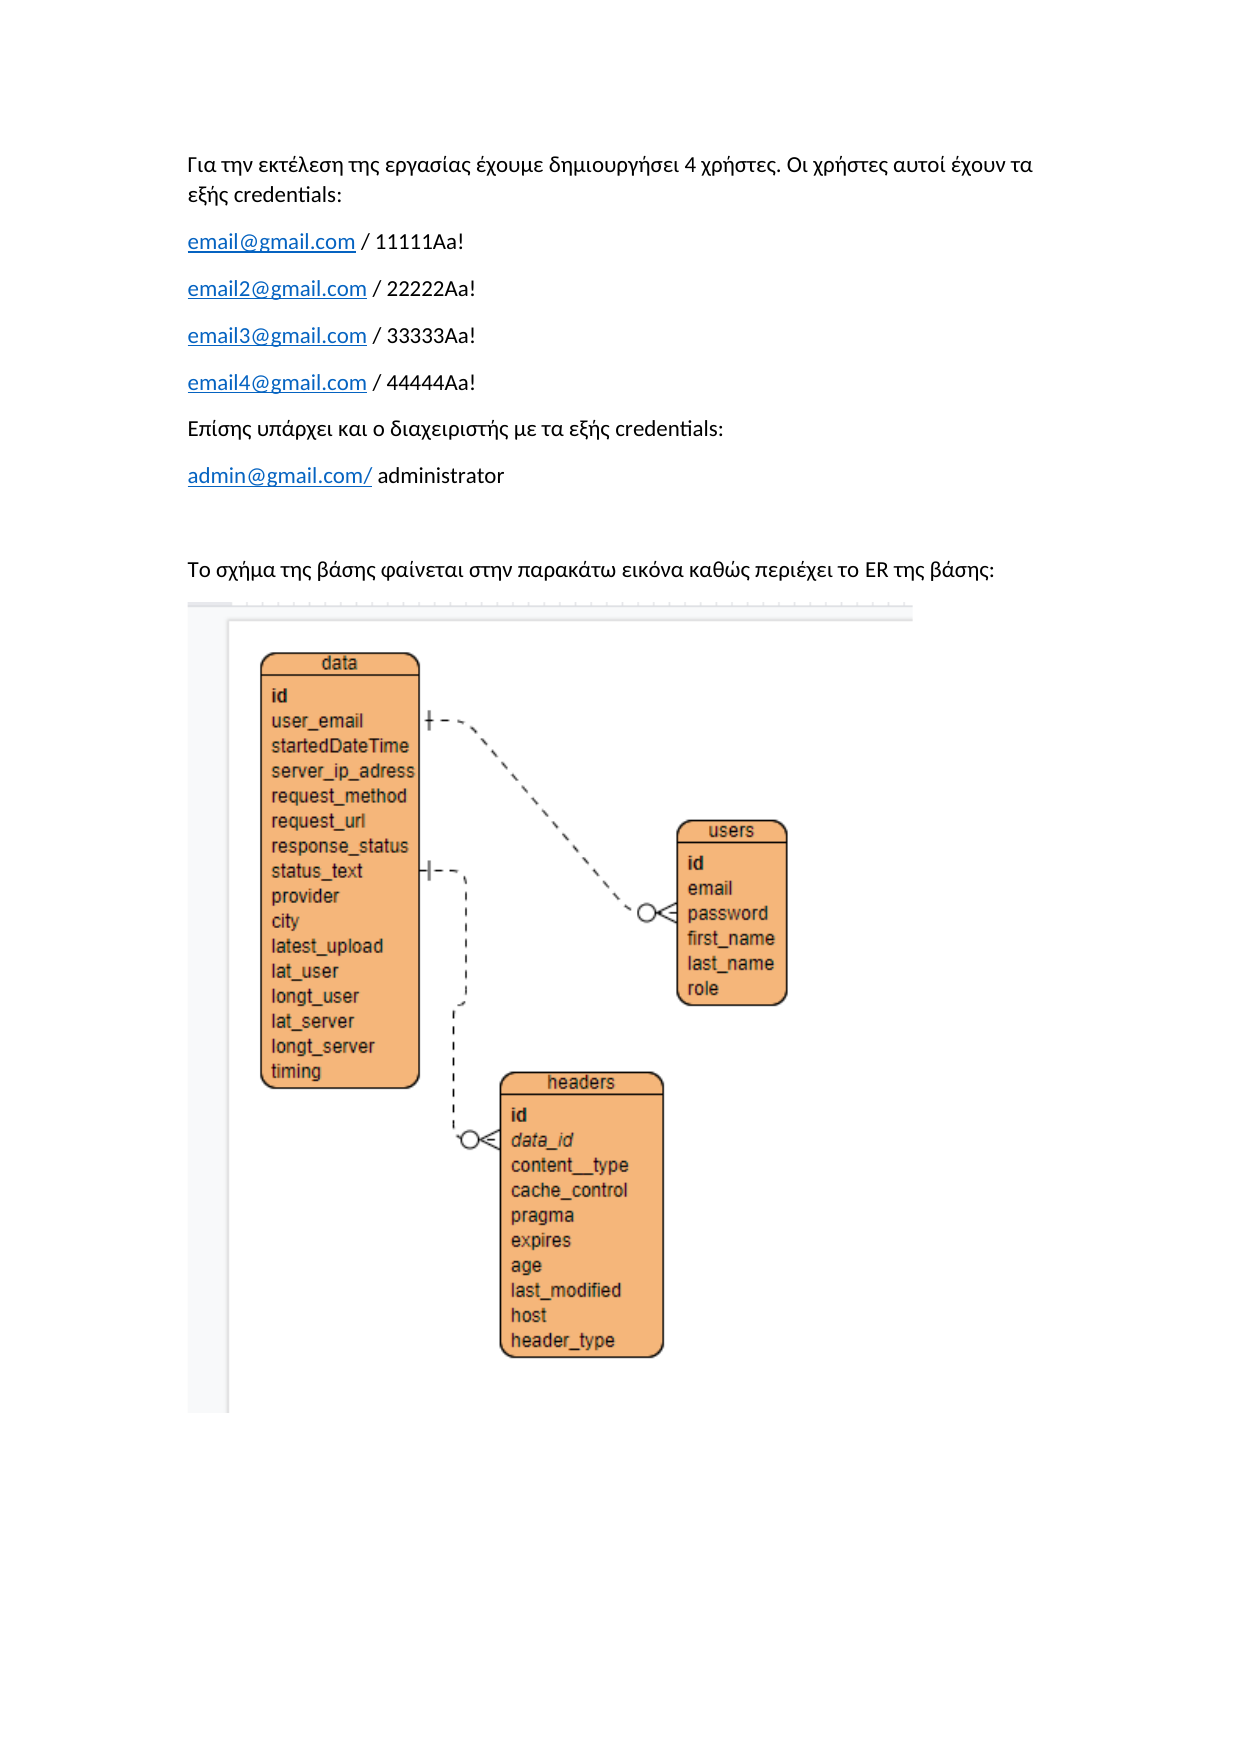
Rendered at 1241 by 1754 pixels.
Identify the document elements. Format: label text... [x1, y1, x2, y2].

text admin@gmail.com/ administrator [187, 461, 1053, 489]
text email3@gmail.com / 33333Aa! [187, 321, 1053, 349]
text email@gmail.com / 11111Aa! [187, 227, 1053, 255]
text Για την εκτέλεση της εργασίας έχουμε δημιουργήσει 4 χρήστες. Οι χρήστες αυτοί έχουν τα εξής credentials: [187, 150, 1053, 208]
text Το σχήμα της βάσης φαίνεται στην παρακάτω εικόνα καθώς περιέχει το ER της βάσης: [187, 555, 1053, 583]
text email2@gmail.com / 22222Aa! [187, 274, 1053, 302]
text Επίσης υπάρχει και ο διαχειριστής με τα εξής credentials: [187, 414, 1053, 443]
picture [187, 602, 913, 1413]
text email4@gmail.com / 44444Aa! [187, 368, 1053, 396]
